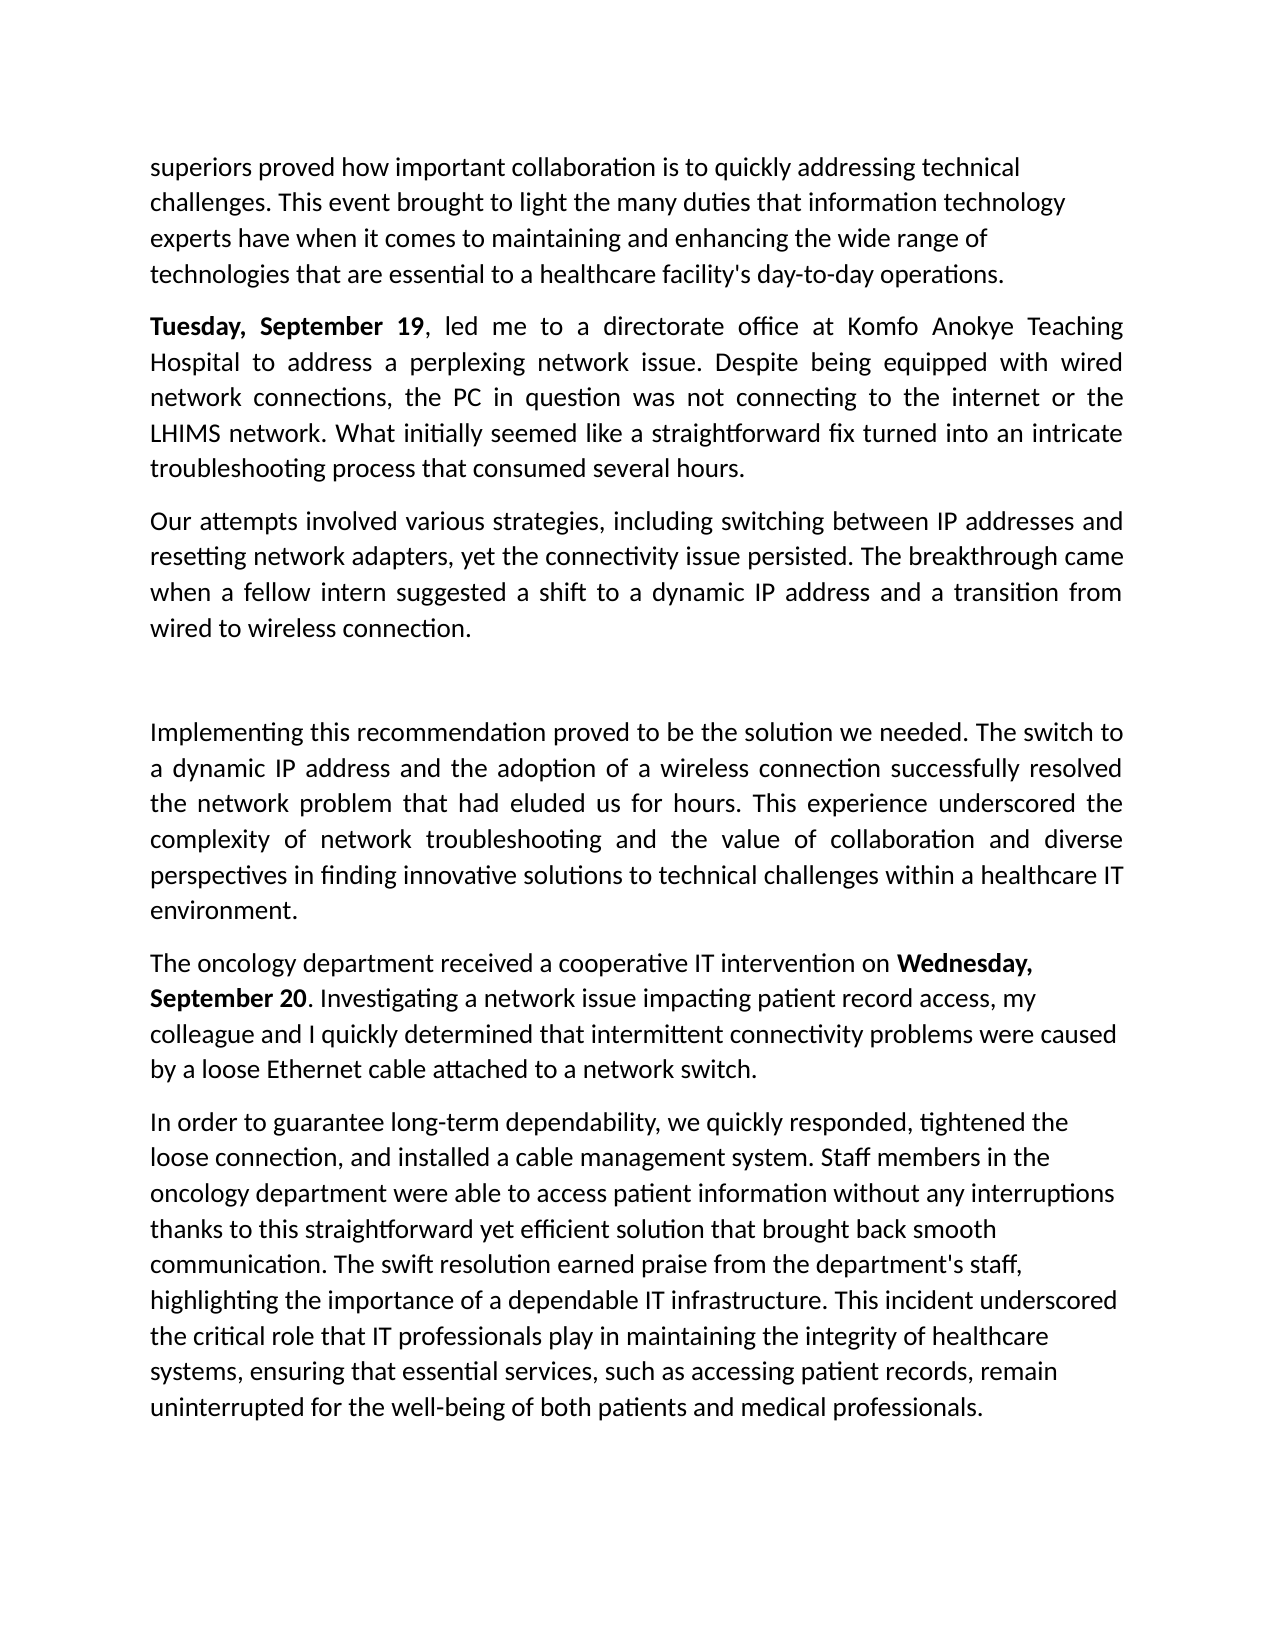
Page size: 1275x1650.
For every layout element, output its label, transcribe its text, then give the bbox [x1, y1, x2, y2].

text Implementing this recommendation proved to be the solution we needed. The switch to a dynamic IP address and the adoption of a wireless connection successfully resolved the network problem that had eluded us for hours. This experience underscored the complexity of network troubleshooting and the value of collaboration and diverse perspectives in finding innovative solutions to technical challenges within a healthcare IT environment. [150, 715, 1125, 927]
text Tuesday, September 19, led me to a directorate office at Komfo Anokye Teaching Hospital to address a perplexing network issue. Despite being equipped with wired network connections, the PC in question was not connecting to the internet or the LHIMS network. What initially seemed like a straightforward fix turned into an intricate troubleshooting process that consumed several hours. [150, 309, 1125, 485]
text In order to guarantee long-term dependability, we quickly responded, tightened the loose connection, and installed a cable management system. Staff members in the oncology department were able to access patient information without any interruptions thanks to this straightforward yet efficient solution that brought back smooth communication. The swift resolution earned praise from the department's staff, highlighting the importance of a dependable IT infrastructure. This incident underscored the critical role that IT professionals play in maintaining the integrity of healthcare systems, ensuring that essential services, such as accessing patient records, remain uninterrupted for the well-being of both patients and medical professionals. [150, 1105, 1125, 1423]
text Our attempts involved various strategies, including switching between IP addresses and resetting network adapters, yet the connectivity issue persisted. The breakthrough came when a fellow intern suggested a shift to a dynamic IP address and a transition from wired to wireless connection. [150, 504, 1125, 644]
text The oncology department received a cooperative IT intervention on Wednesday, September 20. Investigating a network issue impacting patient record access, my colleague and I quickly determined that intermittent connectivity problems were caused by a loose Ethernet cable attached to a network switch. [150, 946, 1125, 1086]
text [150, 150, 1125, 290]
